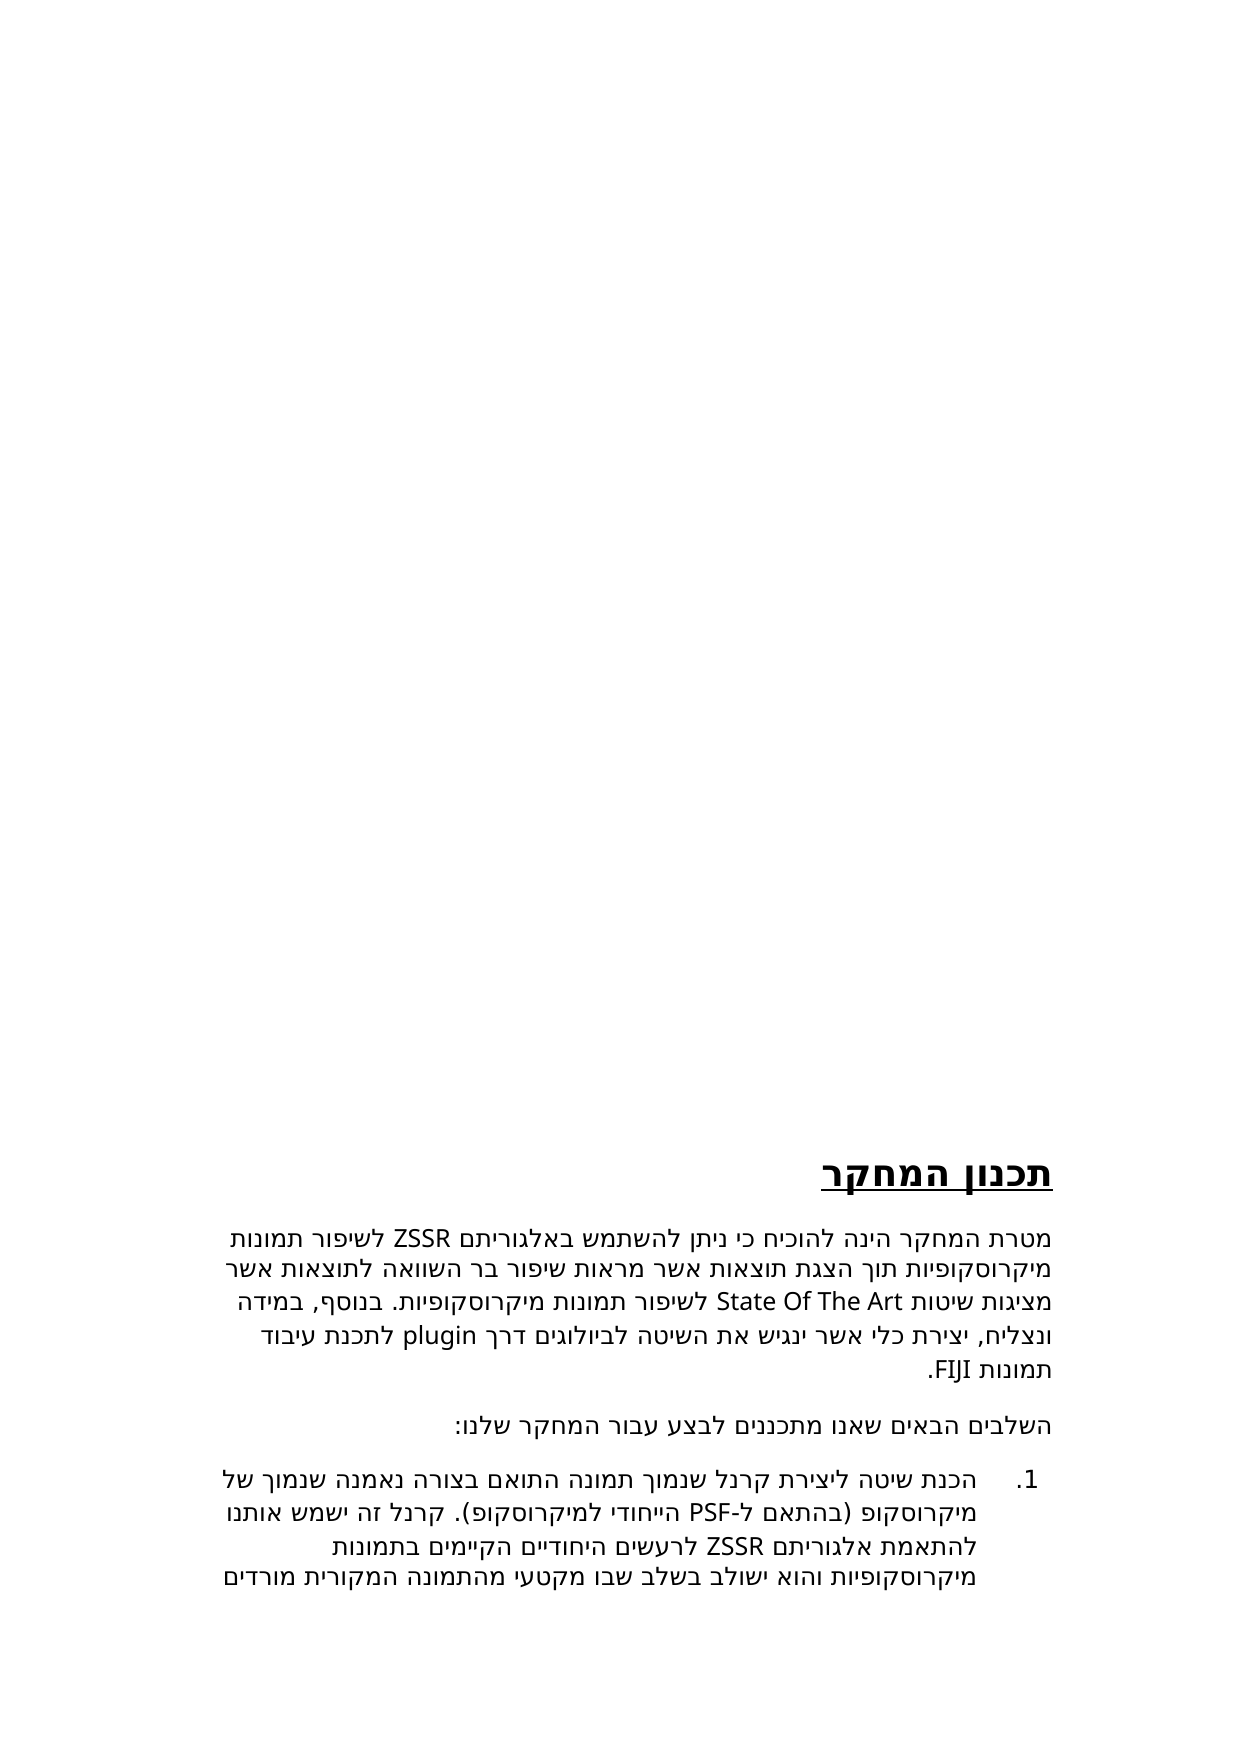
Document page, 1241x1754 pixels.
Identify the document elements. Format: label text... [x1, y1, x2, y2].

text השלבים הבאים שאנו מתכננים לבצע עבור המחקר שלנו: [187, 1411, 1053, 1440]
text מטרת המחקר הינה להוכיח כי ניתן להשתמש באלגוריתם ZSSR לשיפור תמונות מיקרוסקופיות תוך הצגת תוצאות אשר מראות שיפור בר השוואה לתוצאות אשר מציגות שיטות State Of The Art לשיפור תמונות מיקרוסקופיות. בנוסף, במידה ונצליח, יצירת כלי אשר ינגיש את השיטה לביולוגים דרך plugin לתכנת עיבוד תמונות FIJI. [187, 1221, 1053, 1386]
text תכנון המחקר [187, 1152, 1053, 1196]
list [187, 1465, 1015, 1592]
